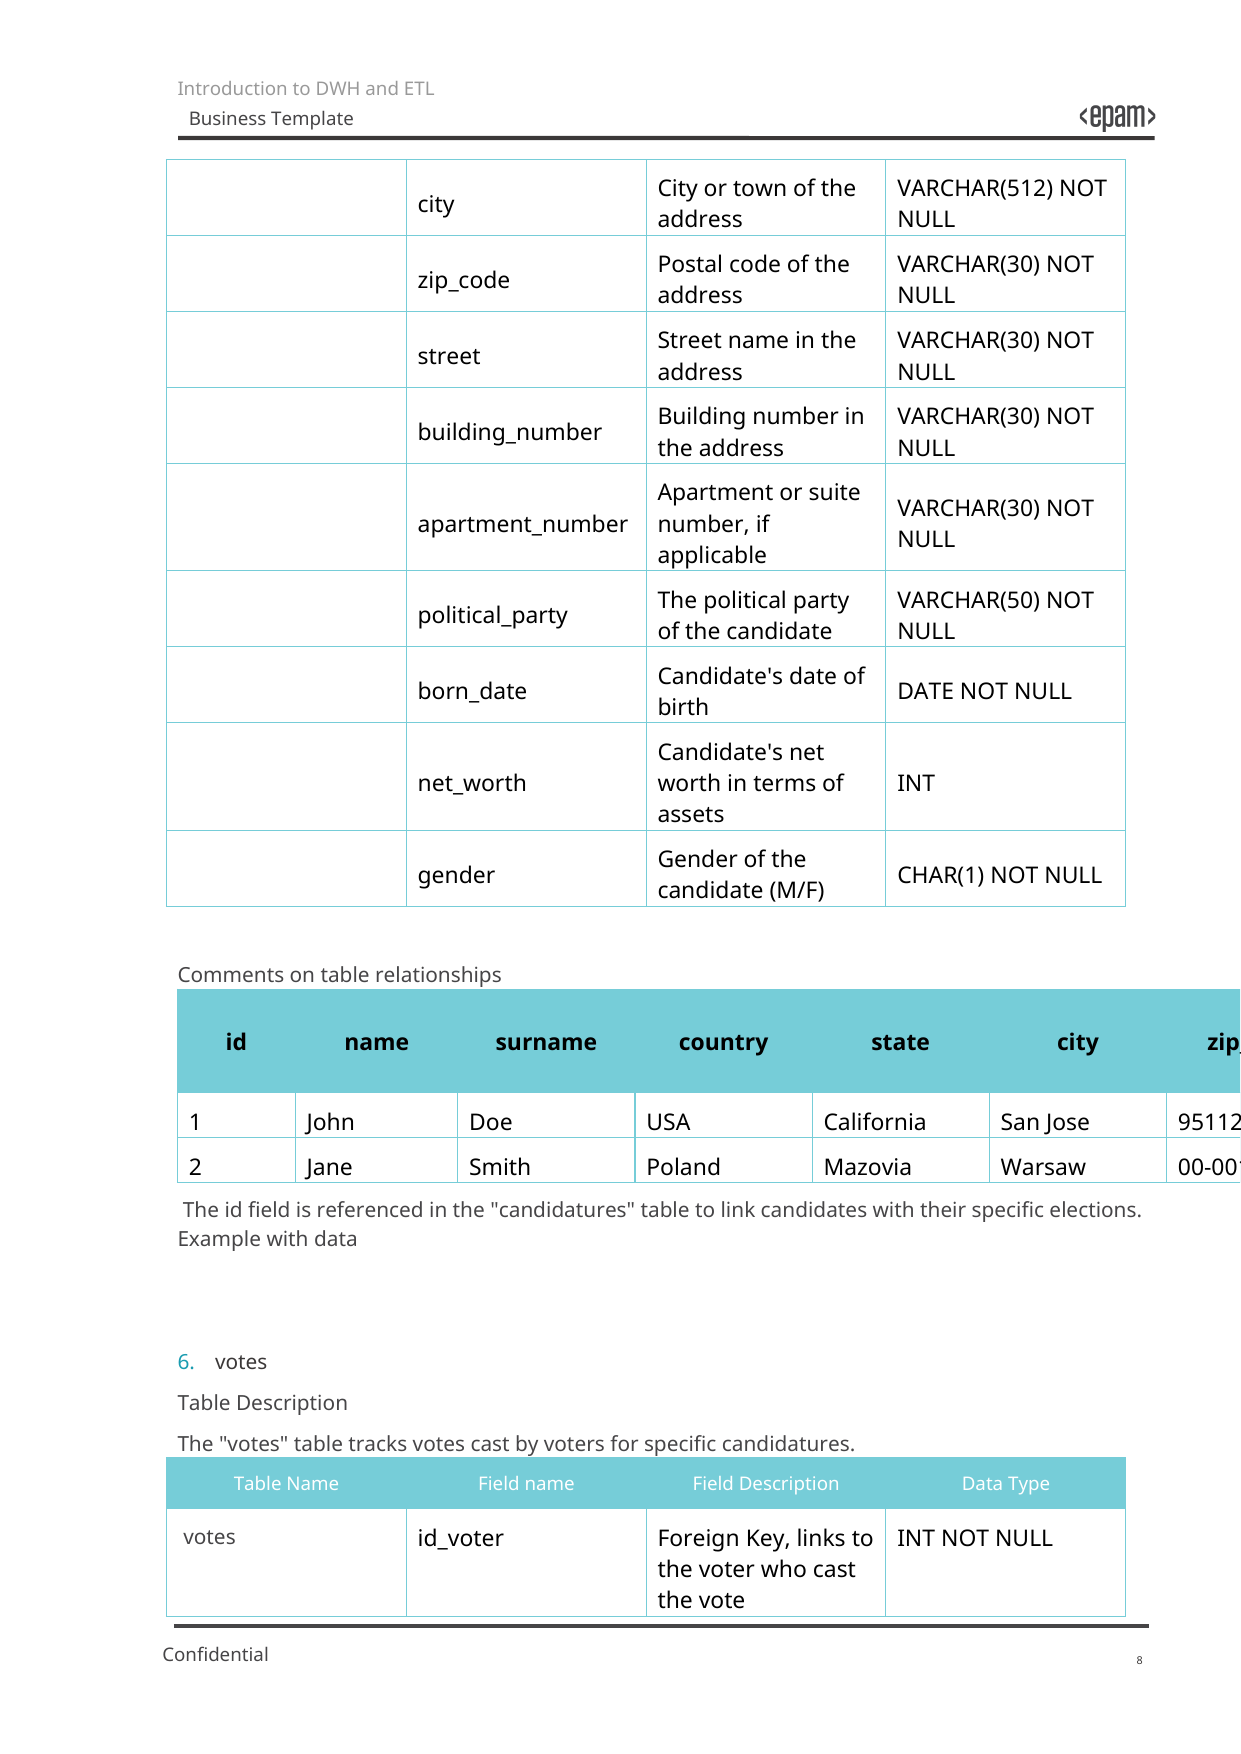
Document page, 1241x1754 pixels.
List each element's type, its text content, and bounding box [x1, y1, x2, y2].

table_header zip_code [1167, 990, 1240, 1092]
table_cell [167, 312, 406, 387]
table_cell Street name in the address [647, 312, 885, 387]
table_cell CHAR(1) NOT NULL [886, 831, 1125, 906]
text Table Description [177, 1388, 1152, 1416]
table_cell INT [886, 723, 1125, 829]
table_cell 95112 [1167, 1093, 1240, 1137]
table_cell Postal code of the address [647, 236, 885, 311]
table_cell City or town of the address [647, 160, 885, 235]
table_cell zip_code [407, 236, 646, 311]
table_header Field name [407, 1458, 646, 1508]
table_cell VARCHAR(30) NOT NULL [886, 464, 1125, 570]
table_cell building_number [407, 388, 646, 463]
table_header country [636, 990, 812, 1092]
table_cell street [407, 312, 646, 387]
table_cell [167, 236, 406, 311]
table_cell INT NOT NULL [886, 1509, 1125, 1616]
table_cell votes [167, 1509, 406, 1616]
list votes [177, 1347, 1152, 1375]
table_cell USA [636, 1093, 812, 1137]
table_cell gender [407, 831, 646, 906]
table_cell Candidate's net worth in terms of assets [647, 723, 885, 829]
table_cell DATE NOT NULL [886, 647, 1125, 722]
table_cell San Jose [990, 1093, 1166, 1137]
table_cell The political party of the candidate [647, 571, 885, 646]
table_cell Foreign Key, links to the voter who cast the vote [647, 1509, 885, 1616]
table_cell born_date [407, 647, 646, 722]
table_cell 00-001 [1167, 1138, 1240, 1182]
table_cell [167, 831, 406, 906]
table_cell Candidate's date of birth [647, 647, 885, 722]
table_cell Apartment or suite number, if applicable [647, 464, 885, 570]
table_cell VARCHAR(30) NOT NULL [886, 236, 1125, 311]
table_cell 2 [178, 1138, 295, 1182]
table_cell [167, 160, 406, 235]
table_header Data Type [886, 1458, 1125, 1508]
table_header surname [458, 990, 634, 1092]
text The "votes" table tracks votes cast by voters for specific candidatures. [177, 1429, 1152, 1457]
table_header name [296, 990, 457, 1092]
table_cell VARCHAR(30) NOT NULL [886, 388, 1125, 463]
table_header id [178, 990, 295, 1092]
table_cell [167, 647, 406, 722]
table_cell Poland [636, 1138, 812, 1182]
table_cell 1 [178, 1093, 295, 1137]
text Comments on table relationships [177, 960, 1152, 988]
table_cell Jane [296, 1138, 457, 1182]
table_header city [990, 990, 1166, 1092]
table_cell VARCHAR(50) NOT NULL [886, 571, 1125, 646]
table_header Table Name [167, 1458, 406, 1508]
table_cell VARCHAR(30) NOT NULL [886, 312, 1125, 387]
table_cell [167, 388, 406, 463]
table_cell VARCHAR(512) NOT NULL [886, 160, 1125, 235]
table_cell John [296, 1093, 457, 1137]
table_header state [813, 990, 989, 1092]
table_cell Gender of the candidate (M/F) [647, 831, 885, 906]
table_cell Mazovia [813, 1138, 989, 1182]
table_cell Warsaw [990, 1138, 1166, 1182]
table_header Field Description [647, 1458, 885, 1508]
table_cell political_party [407, 571, 646, 646]
table_cell Building number in the address [647, 388, 885, 463]
table_cell California [813, 1093, 989, 1137]
table_cell Doe [458, 1093, 634, 1137]
table_cell apartment_number [407, 464, 646, 570]
table_cell [167, 723, 406, 829]
table_cell net_worth [407, 723, 646, 829]
table_cell [167, 571, 406, 646]
table_cell id_voter [407, 1509, 646, 1616]
table_cell [167, 464, 406, 570]
text The id field is referenced in the "candidatures" table to link candidates with their specific elections. Example with data [177, 1196, 1152, 1252]
table_cell Smith [458, 1138, 634, 1182]
table_cell city [407, 160, 646, 235]
